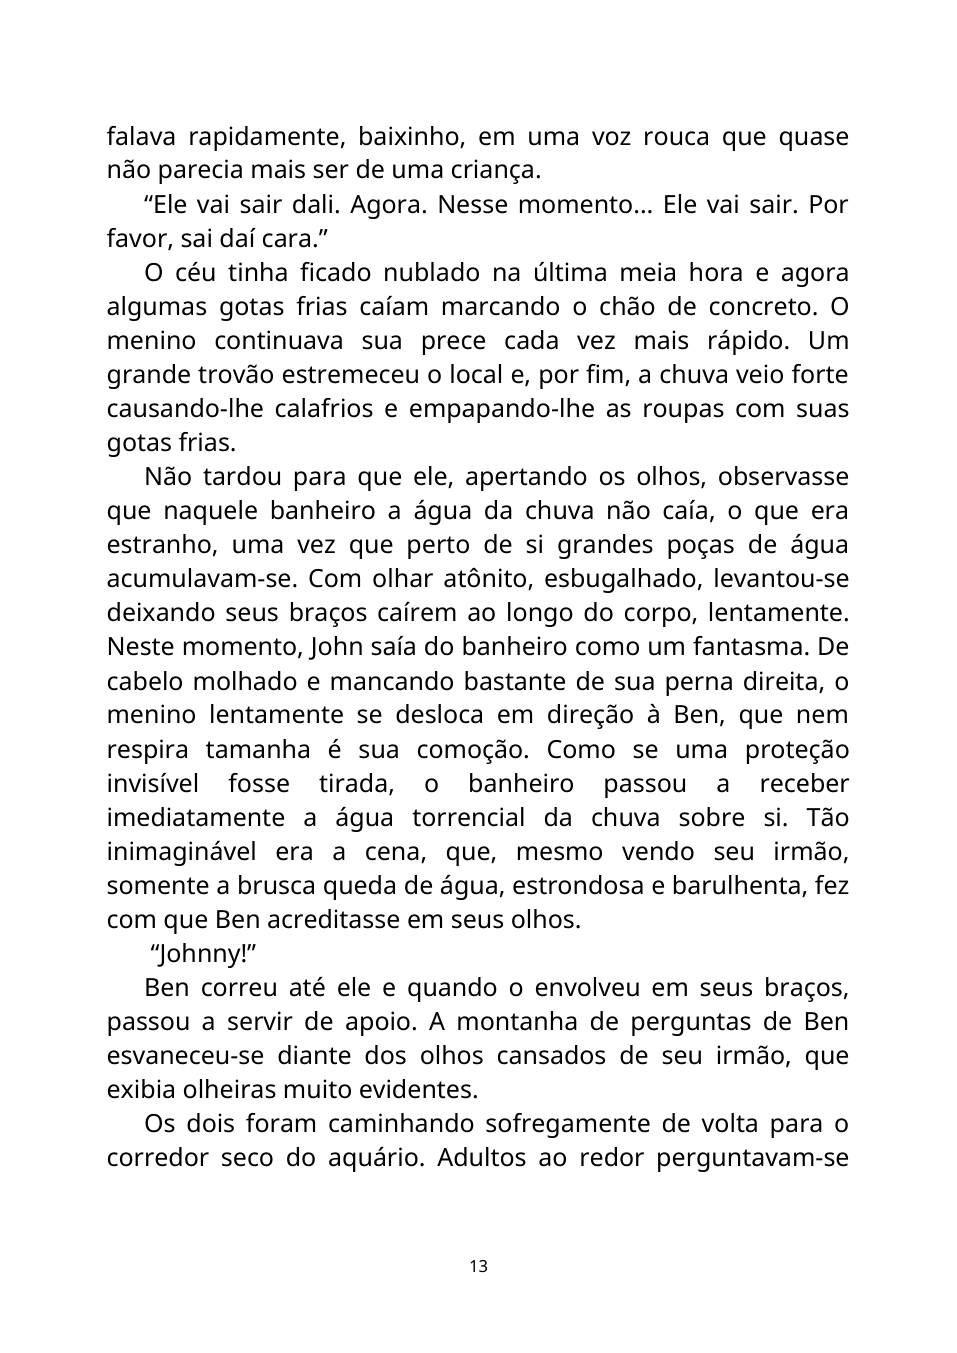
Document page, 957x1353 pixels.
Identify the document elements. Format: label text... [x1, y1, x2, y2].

text Não tardou para que ele, apertando os olhos, observasse que naquele banheiro a água da chuva não caía, o que era estranho, uma vez que perto de si grandes poças de água acumulavam-se. Com olhar atônito, esbugalhado, levantou-se deixando seus braços caírem ao longo do corpo, lentamente. Neste momento, John saía do banheiro como um fantasma. De cabelo molhado e mancando bastante de sua perna direita, o menino lentamente se desloca em direção à Ben, que nem respira tamanha é sua comoção. Como se uma proteção invisível fosse tirada, o banheiro passou a receber imediatamente a água torrencial da chuva sobre si. Tão inimaginável era a cena, que, mesmo vendo seu irmão, somente a brusca queda de água, estrondosa e barulhenta, fez com que Ben acreditasse em seus olhos. [106, 459, 850, 936]
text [106, 1106, 850, 1174]
text “Johnny!” [106, 936, 850, 970]
text Ben correu até ele e quando o envolveu em seus braços, passou a servir de apoio. A montanha de perguntas de Ben esvaneceu-se diante dos olhos cansados de seu irmão, que exibia olheiras muito evidentes. [106, 970, 850, 1106]
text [106, 118, 850, 186]
text “Ele vai sair dali. Agora. Nesse momento... Ele vai sair. Por favor, sai daí cara.” [106, 186, 850, 254]
text O céu tinha ficado nublado na última meia hora e agora algumas gotas frias caíam marcando o chão de concreto. O menino continuava sua prece cada vez mais rápido. Um grande trovão estremeceu o local e, por fim, a chuva veio forte causando-lhe calafrios e empapando-lhe as roupas com suas gotas frias. [106, 254, 850, 459]
